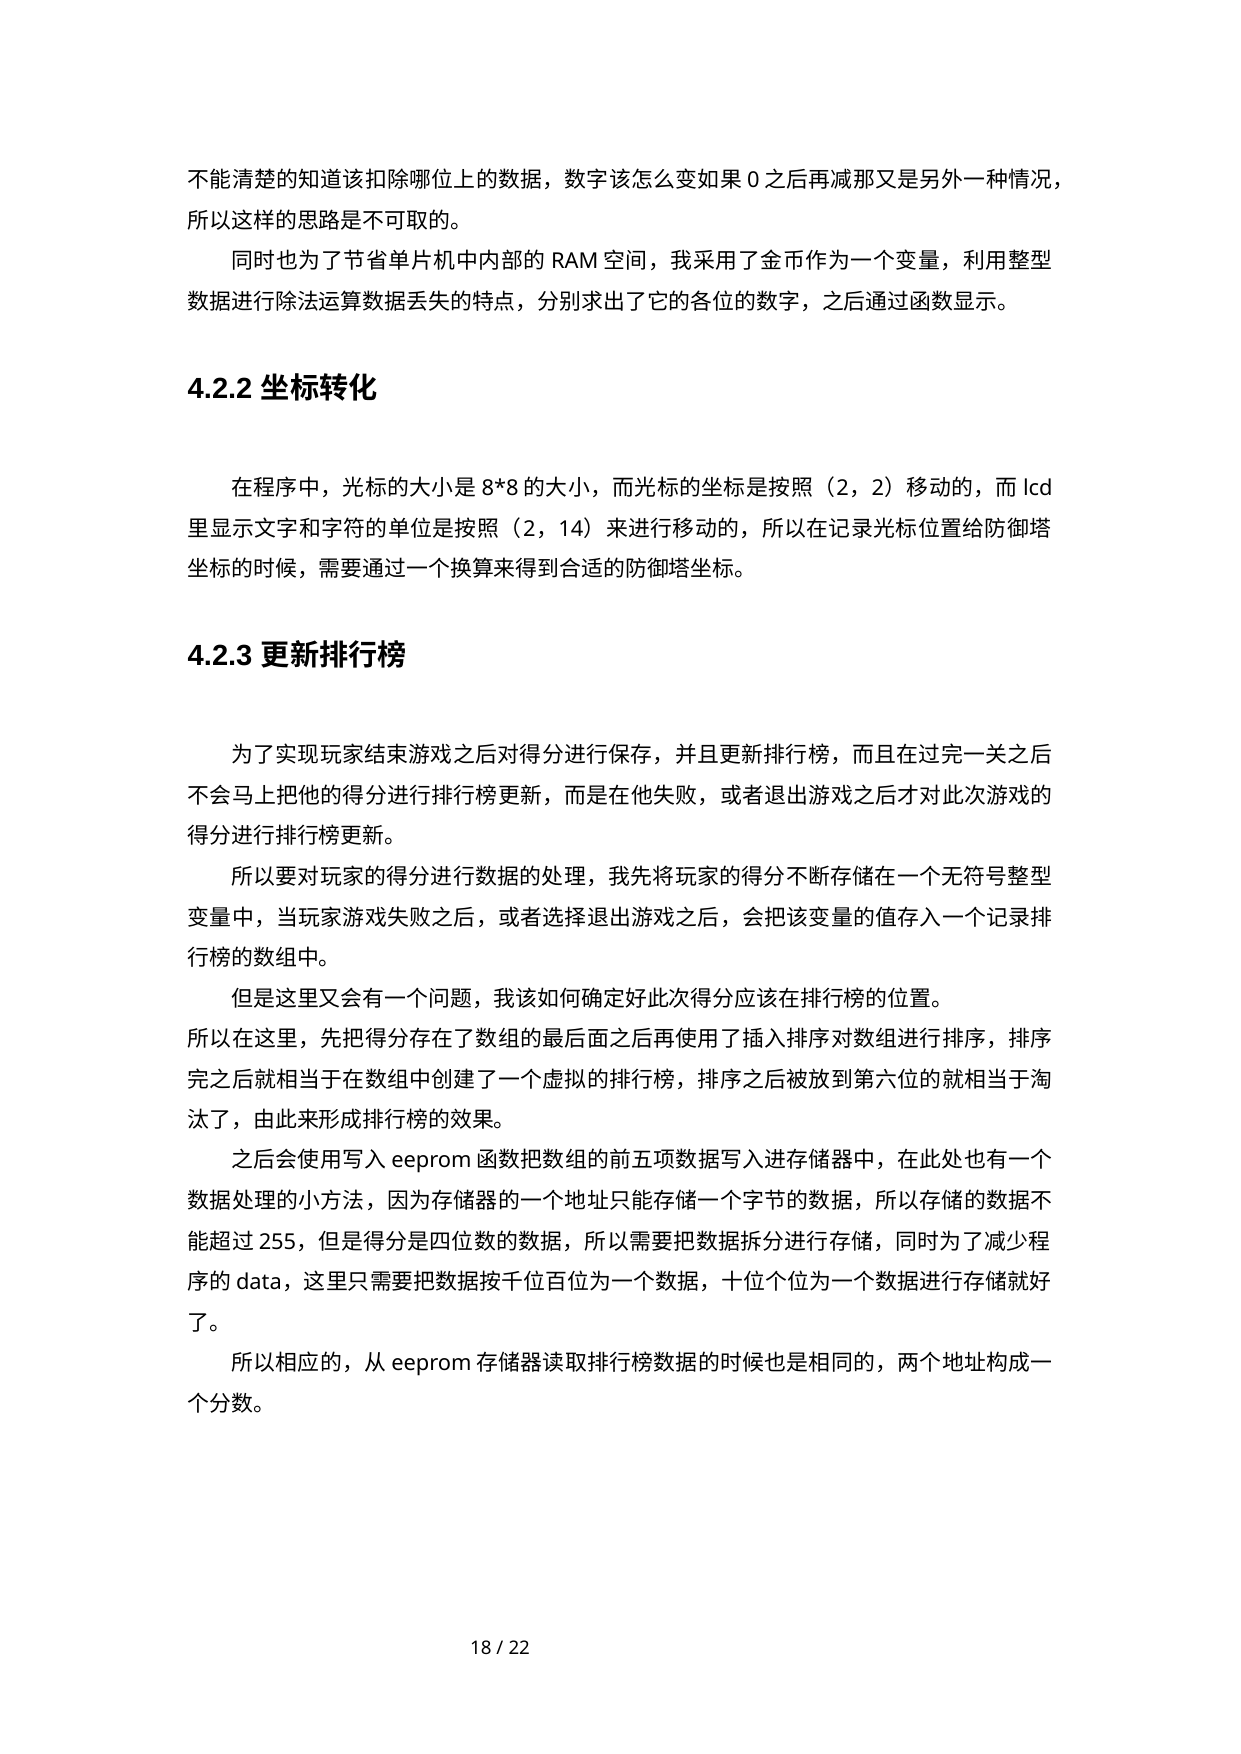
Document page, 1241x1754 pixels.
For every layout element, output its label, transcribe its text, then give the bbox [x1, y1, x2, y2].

subtitle 4.2.2 坐标转化 [187, 353, 1053, 418]
text 所以在这里，先把得分存在了数组的最后面之后再使用了插入排序对数组进行排序，排序完之后就相当于在数组中创建了一个虚拟的排行榜，排序之后被放到第六位的就相当于淘汰了，由此来形成排行榜的效果。 [187, 1021, 1053, 1134]
text 但是这里又会有一个问题，我该如何确定好此次得分应该在排行榜的位置。 [187, 980, 1053, 1013]
text 所以相应的，从eeprom存储器读取排行榜数据的时候也是相同的，两个地址构成一个分数。 [187, 1345, 1053, 1418]
text 所以要对玩家的得分进行数据的处理，我先将玩家的得分不断存储在一个无符号整型变量中，当玩家游戏失败之后，或者选择退出游戏之后，会把该变量的值存入一个记录排行榜的数组中。 [187, 858, 1053, 972]
text 为了实现玩家结束游戏之后对得分进行保存，并且更新排行榜，而且在过完一关之后不会马上把他的得分进行排行榜更新，而是在他失败，或者退出游戏之后才对此次游戏的得分进行排行榜更新。 [187, 737, 1053, 851]
text 同时也为了节省单片机中内部的RAM空间，我采用了金币作为一个变量，利用整型数据进行除法运算数据丢失的特点，分别求出了它的各位的数字，之后通过函数显示。 [187, 243, 1053, 316]
text 之后会使用写入eeprom函数把数组的前五项数据写入进存储器中，在此处也有一个数据处理的小方法，因为存储器的一个地址只能存储一个字节的数据，所以存储的数据不能超过255，但是得分是四位数的数据，所以需要把数据拆分进行存储，同时为了减少程序的data，这里只需要把数据按千位百位为一个数据，十位个位为一个数据进行存储就好了。 [187, 1142, 1053, 1337]
subtitle 4.2.3 更新排行榜 [187, 620, 1053, 685]
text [187, 162, 1053, 235]
text 在程序中，光标的大小是8*8的大小，而光标的坐标是按照（2，2）移动的，而lcd里显示文字和字符的单位是按照（2，14）来进行移动的，所以在记录光标位置给防御塔坐标的时候，需要通过一个换算来得到合适的防御塔坐标。 [187, 469, 1053, 583]
